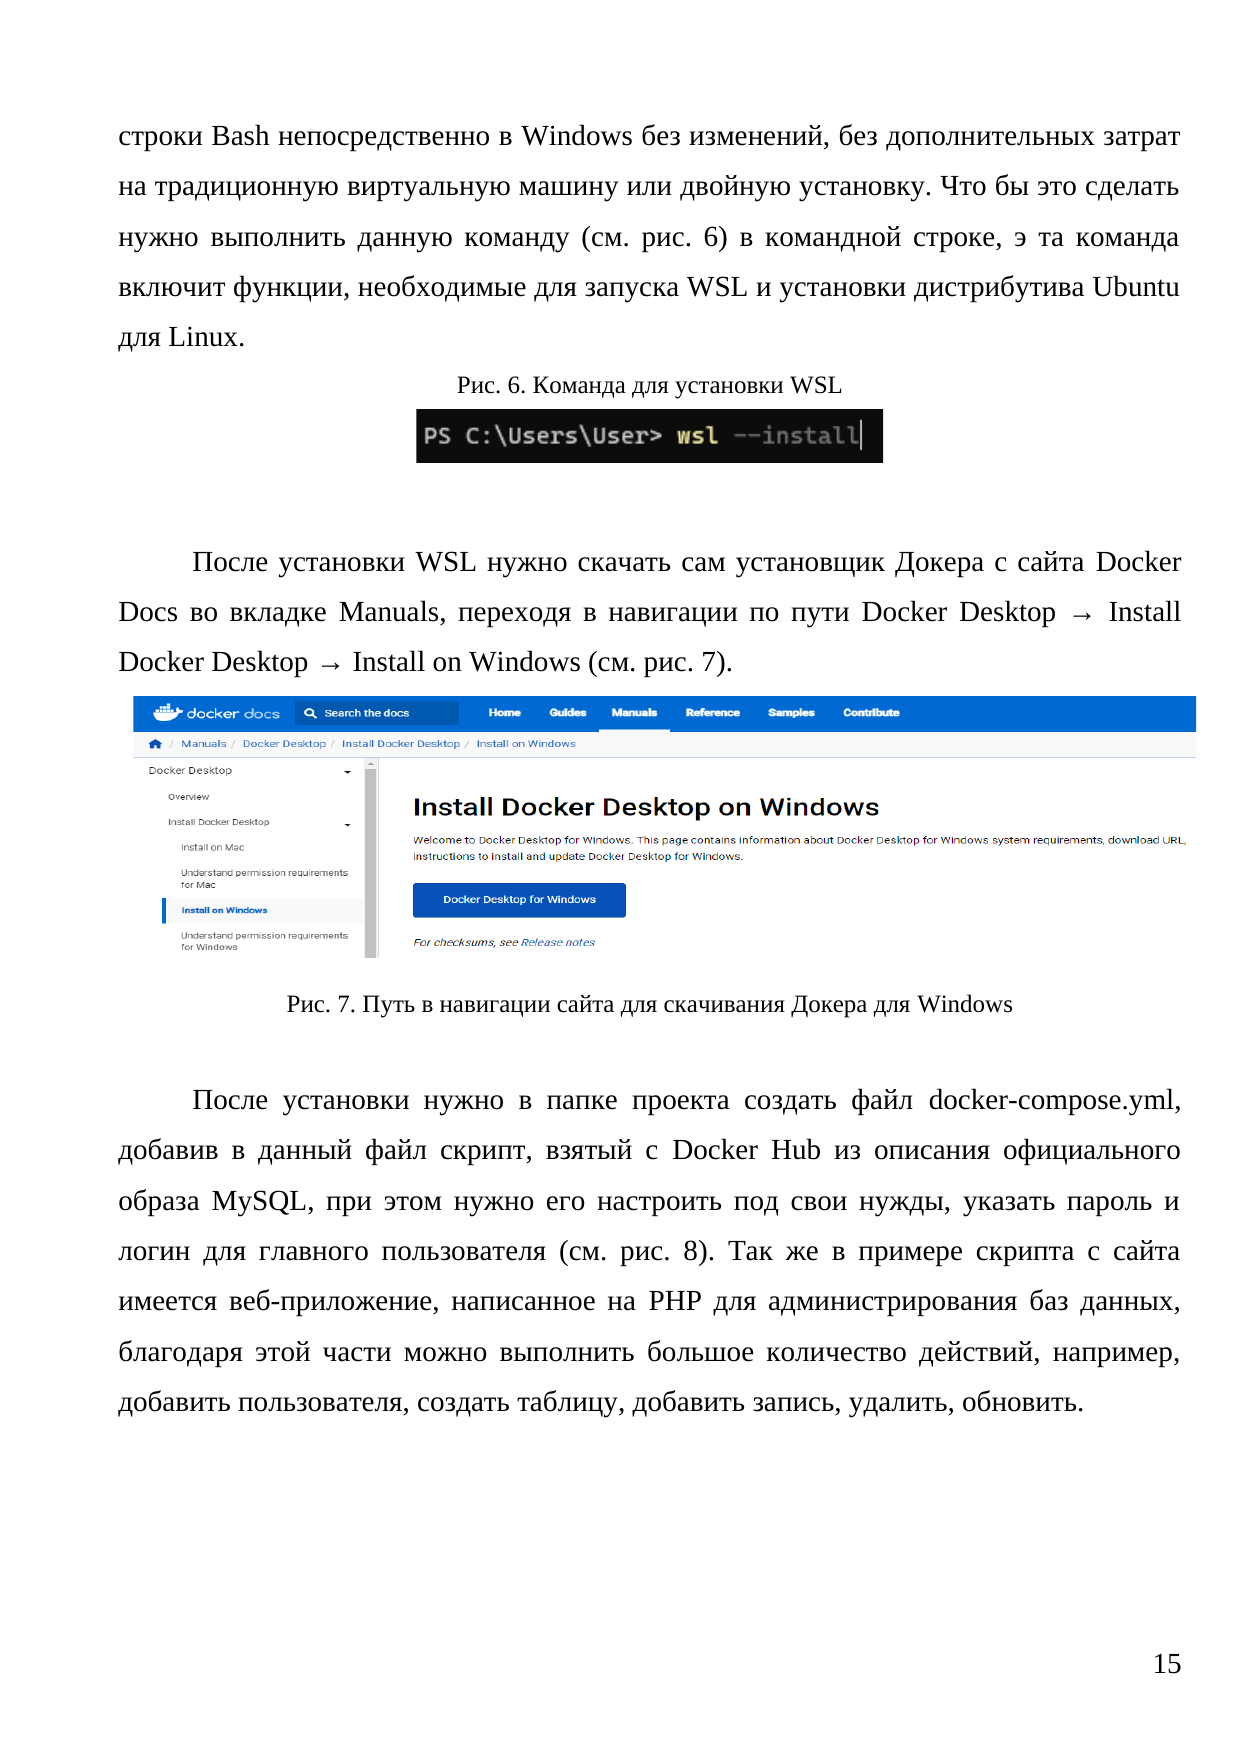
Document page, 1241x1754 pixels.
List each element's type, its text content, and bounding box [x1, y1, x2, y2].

text После установки WSL нужно скачать сам установщик Докера с сайта Docker Docs во вкладке Manuals, переходя в навигации по пути Docker Desktop → Install Docker Desktop → Install on Windows (см. рис. 7). [118, 544, 1181, 678]
picture [416, 409, 884, 463]
text После установки нужно в папке проекта создать файл docker-compose.yml, добавив в данный файл скрипт, взятый с Docker Hub из описания официального образа MySQL, при этом нужно его настроить под свои нужды, указать пароль и логин для главного пользователя (см. рис. 8). Так же в примере скрипта с сайта имеется веб-приложение, написанное на PHP для администрирования баз данных, благодаря этой части можно выполнить большое количество действий, например, добавить пользователя, создать таблицу, добавить запись, удалить, обновить. [118, 1082, 1181, 1418]
text Рис. 6. Команда для установки WSL [118, 370, 1181, 398]
picture [133, 696, 1197, 958]
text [118, 118, 1181, 353]
